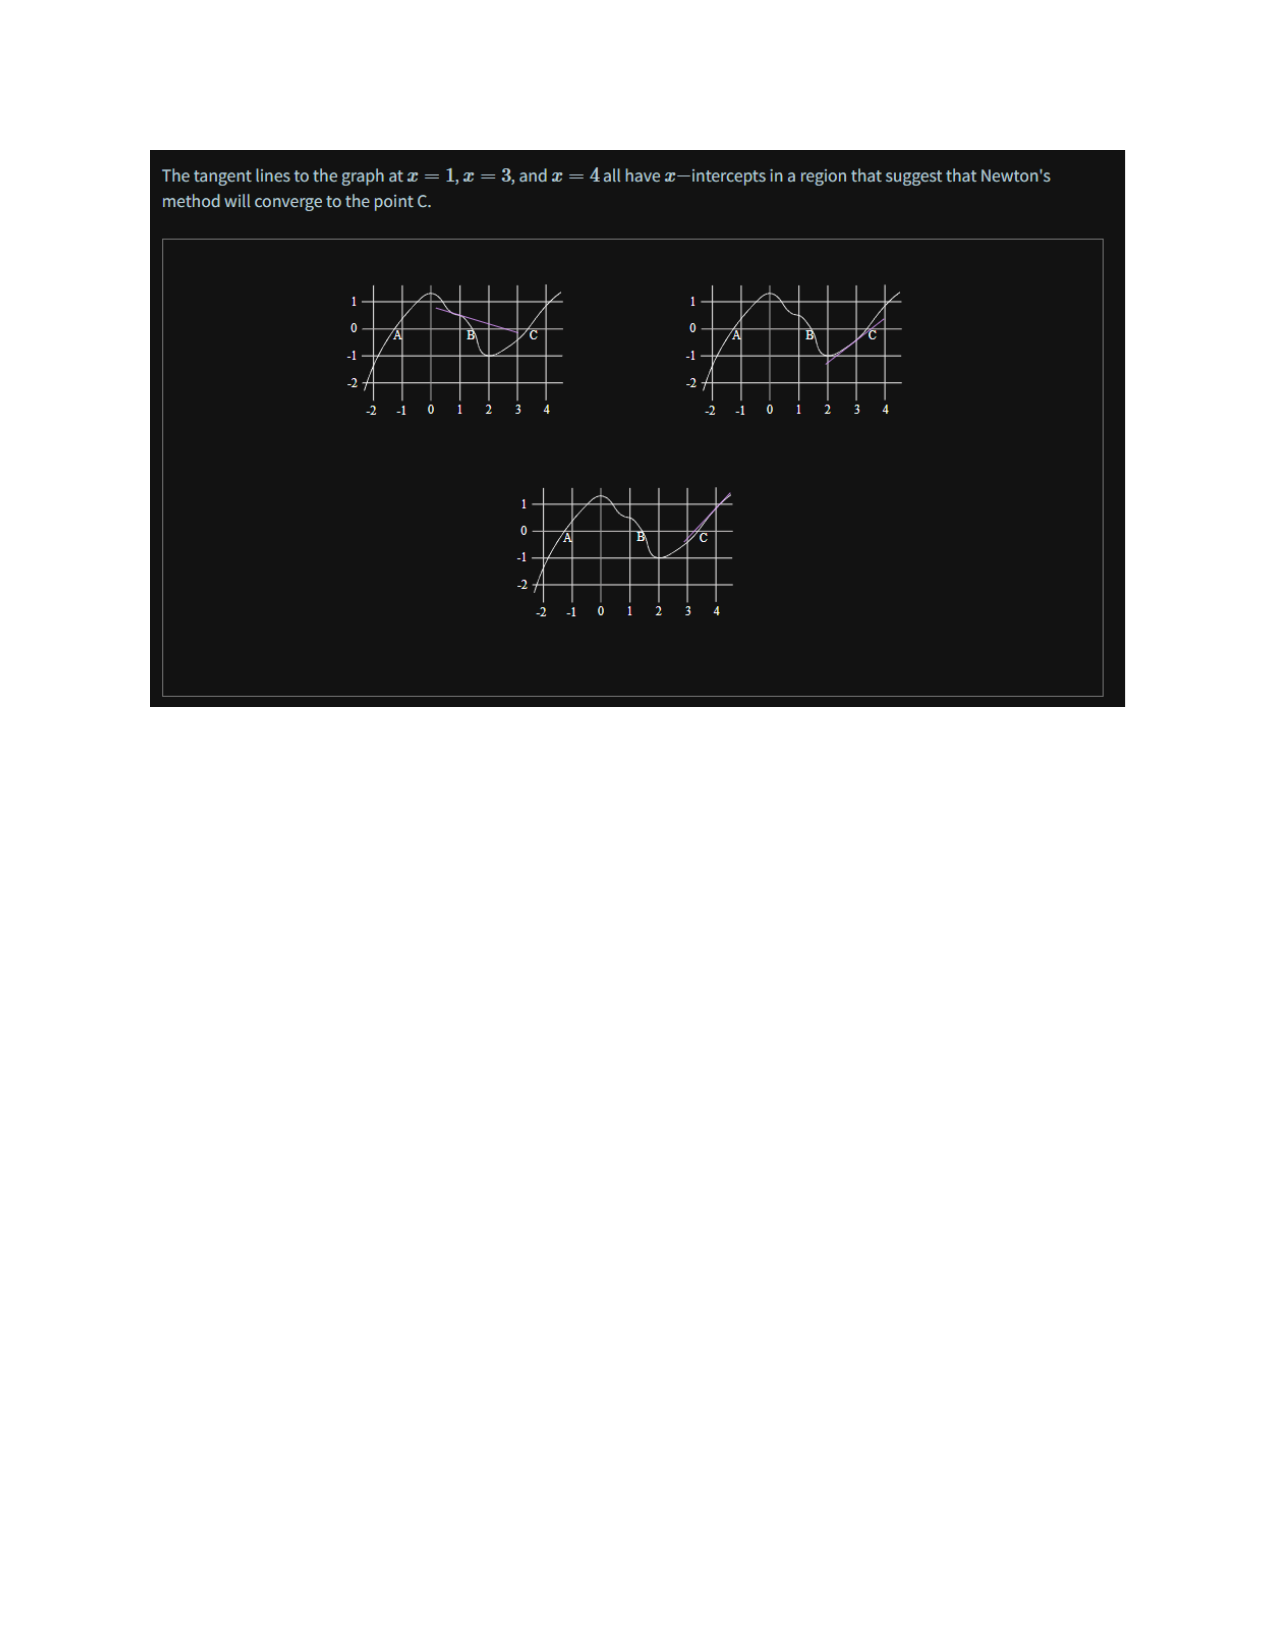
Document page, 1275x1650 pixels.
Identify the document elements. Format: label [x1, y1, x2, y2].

picture [150, 150, 1125, 707]
